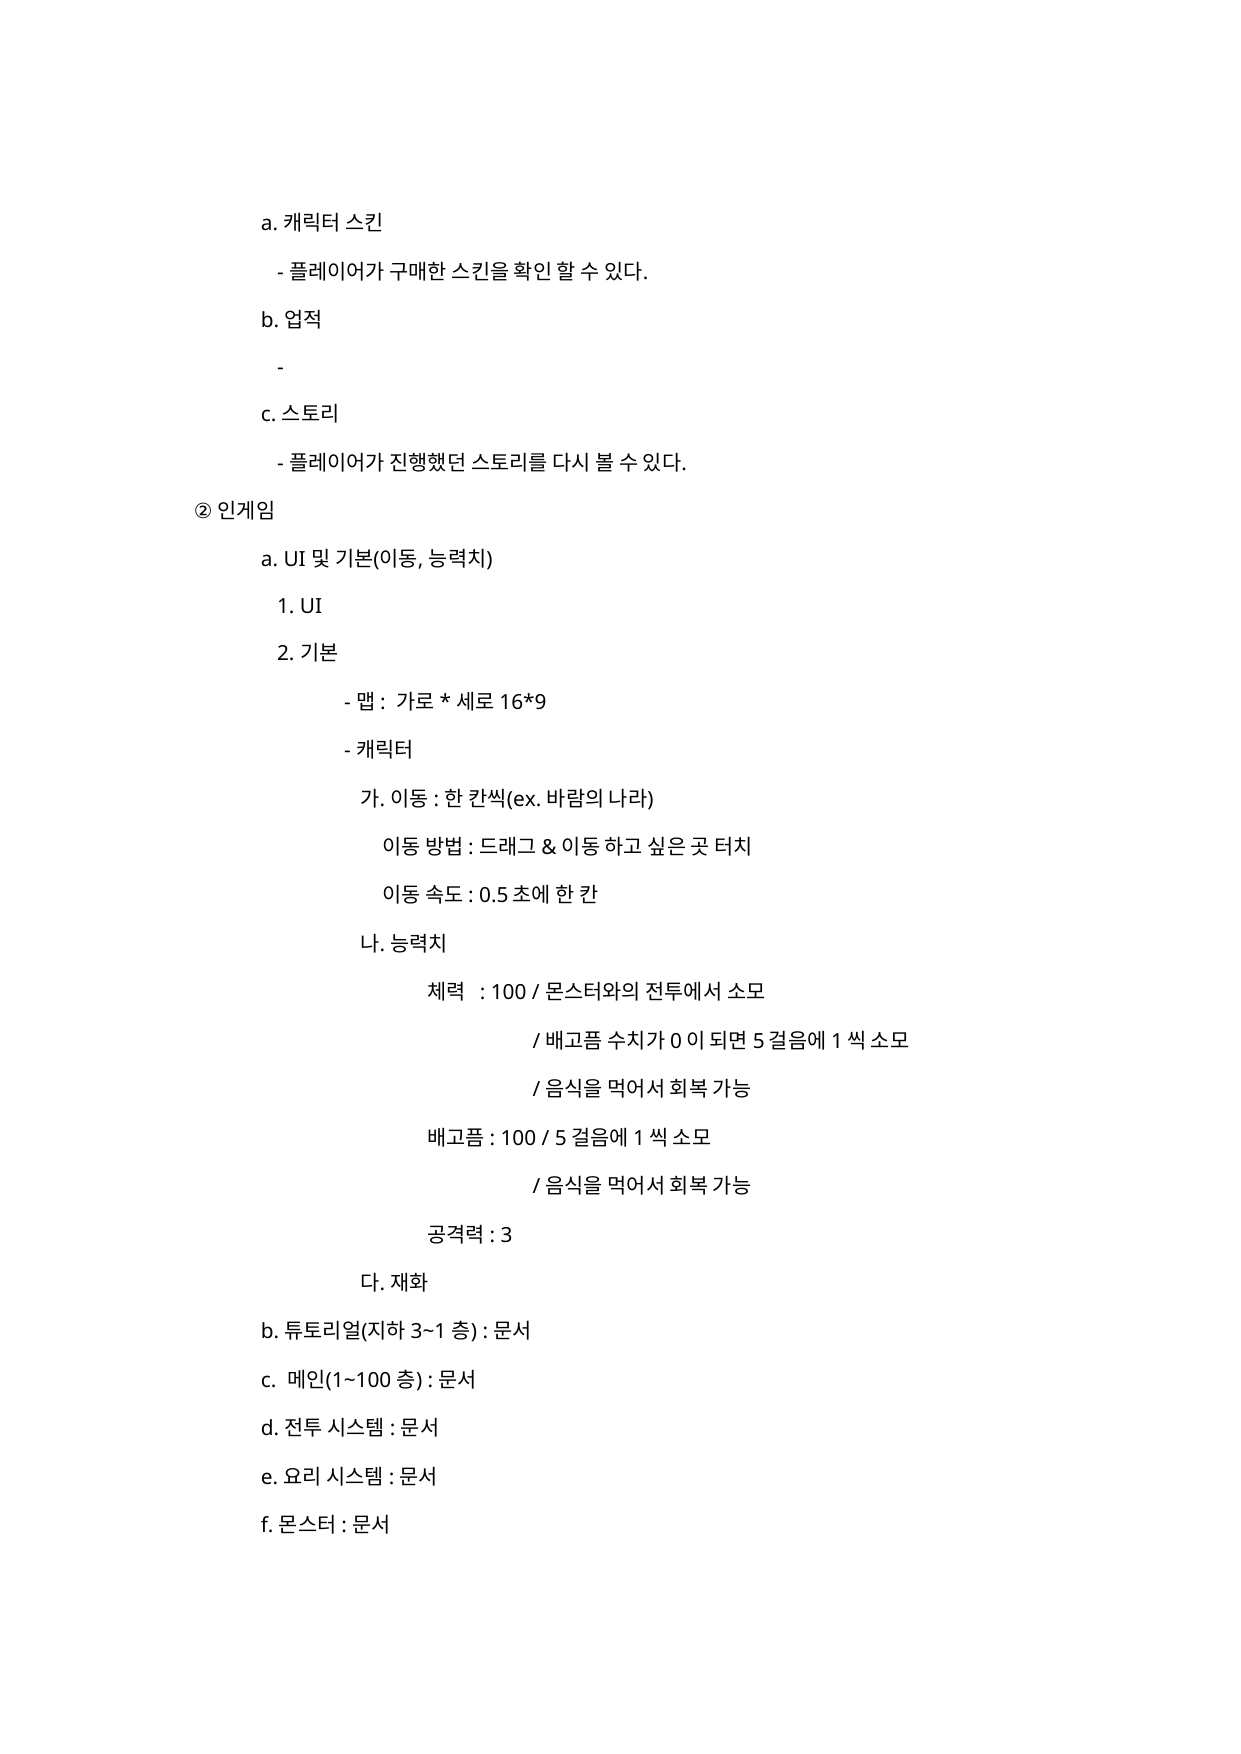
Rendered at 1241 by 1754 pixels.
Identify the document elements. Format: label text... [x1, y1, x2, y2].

text - 맵 : 가로 * 세로 16*9 [177, 685, 1063, 715]
text - [177, 352, 1063, 380]
text 다. 재화 [177, 1266, 1063, 1297]
text 이동 속도 : 0.5초에 한 칸 [177, 879, 1063, 909]
text 이동 방법 : 드래그 & 이동 하고 싶은 곳 터치 [177, 830, 1063, 861]
text / 배고픔 수치가 0이 되면 5걸음에 1씩 소모 [177, 1024, 1063, 1054]
text - 캐릭터 [177, 733, 1063, 764]
text 2. 기본 [177, 637, 1063, 667]
text b. 튜토리얼(지하 3~1 층) : 문서 [177, 1315, 1063, 1345]
text - 플레이어가 진행했던 스토리를 다시 볼 수 있다. [177, 446, 1063, 476]
text b. 업적 [177, 303, 1063, 334]
text ② 인게임 [177, 494, 1063, 524]
text / 음식을 먹어서 회복 가능 [177, 1169, 1063, 1200]
text 1. UI [177, 591, 1063, 619]
text f. 몬스터 : 문서 [177, 1508, 1063, 1539]
text 나. 능력치 [177, 927, 1063, 957]
text 가. 이동 : 한 칸씩(ex. 바람의 나라) [177, 782, 1063, 812]
text 체력 : 100 / 몬스터와의 전투에서 소모 [177, 976, 1063, 1006]
text 배고픔 : 100 / 5걸음에 1씩 소모 [177, 1121, 1063, 1151]
text c. 메인(1~100 층) : 문서 [177, 1363, 1063, 1393]
text c. 스토리 [177, 397, 1063, 428]
text 공격력 : 3 [177, 1218, 1063, 1248]
text d. 전투 시스템 : 문서 [177, 1412, 1063, 1442]
text a. 캐릭터 스킨 [177, 207, 1063, 237]
text e. 요리 시스템 : 문서 [177, 1460, 1063, 1490]
text - 플레이어가 구매한 스킨을 확인 할 수 있다. [177, 255, 1063, 285]
text / 음식을 먹어서 회복 가능 [177, 1072, 1063, 1103]
text a. UI 및 기본(이동, 능력치) [177, 543, 1063, 573]
